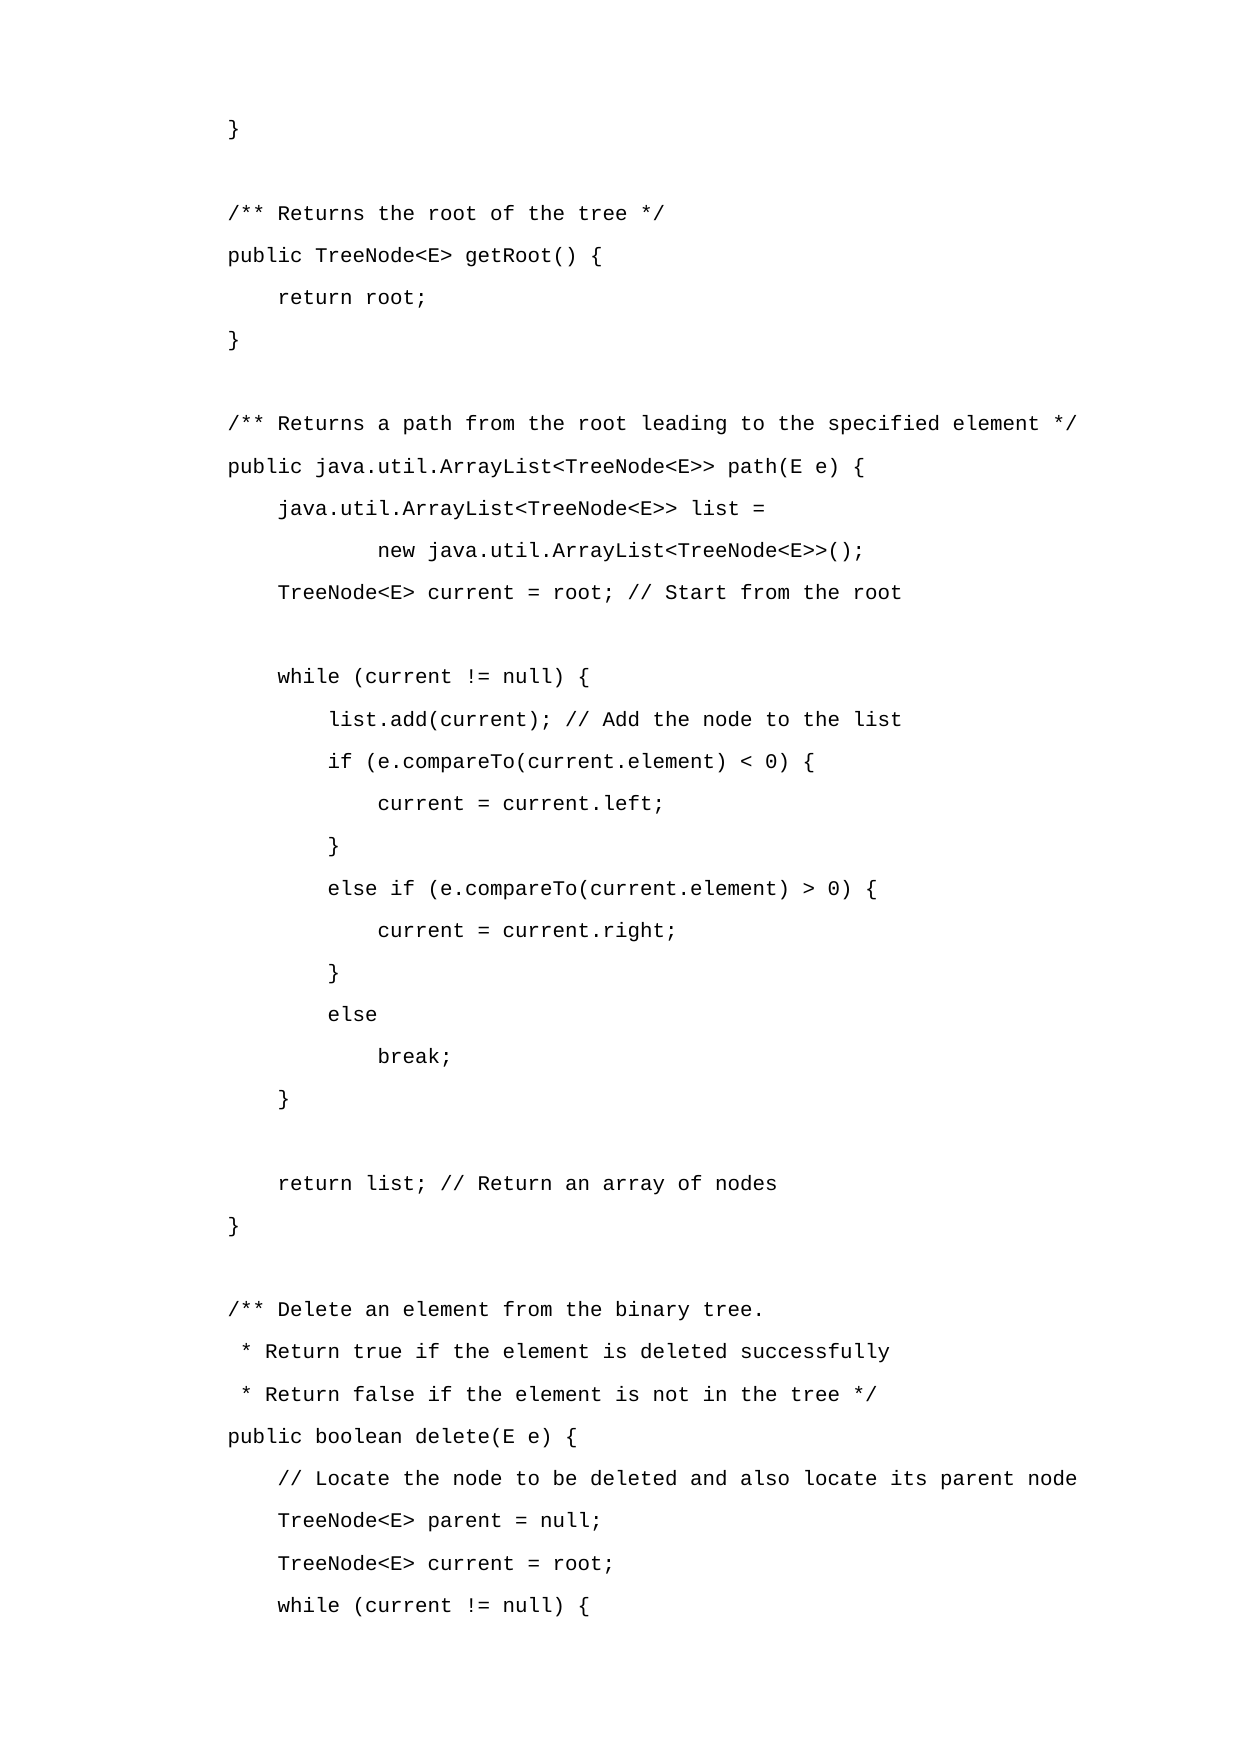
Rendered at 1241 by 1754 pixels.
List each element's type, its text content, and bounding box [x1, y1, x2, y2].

text public boolean delete(E e) { [177, 1426, 1152, 1449]
text return root; [177, 287, 1152, 311]
text current = current.left; [177, 793, 1152, 817]
text while (current != null) { [177, 667, 1152, 690]
text else if (e.compareTo(current.element) > 0) { [177, 877, 1152, 901]
text TreeNode<E> current = root; // Start from the root [177, 582, 1152, 606]
text if (e.compareTo(current.element) < 0) { [177, 751, 1152, 774]
text while (current != null) { [177, 1595, 1152, 1618]
text TreeNode<E> current = root; [177, 1552, 1152, 1576]
text public java.util.ArrayList<TreeNode<E>> path(E e) { [177, 456, 1152, 479]
text list.add(current); // Add the node to the list [177, 709, 1152, 732]
text // Locate the node to be deleted and also locate its parent node [177, 1468, 1152, 1492]
text } [177, 329, 1152, 353]
text public TreeNode<E> getRoot() { [177, 245, 1152, 268]
text break; [177, 1046, 1152, 1070]
text TreeNode<E> parent = null; [177, 1510, 1152, 1534]
text java.util.ArrayList<TreeNode<E>> list = [177, 498, 1152, 521]
text /** Delete an element from the binary tree. [177, 1299, 1152, 1323]
text return list; // Return an array of nodes [177, 1173, 1152, 1196]
text } [177, 1088, 1152, 1112]
text * Return false if the element is not in the tree */ [177, 1384, 1152, 1407]
text current = current.right; [177, 920, 1152, 943]
text /** Returns the root of the tree */ [177, 202, 1152, 226]
text new java.util.ArrayList<TreeNode<E>>(); [177, 540, 1152, 564]
text /** Returns a path from the root leading to the specified element */ [177, 413, 1152, 437]
text } [177, 118, 1152, 142]
text else [177, 1004, 1152, 1028]
text } [177, 1215, 1152, 1239]
text } [177, 962, 1152, 986]
text * Return true if the element is deleted successfully [177, 1342, 1152, 1365]
text } [177, 835, 1152, 859]
